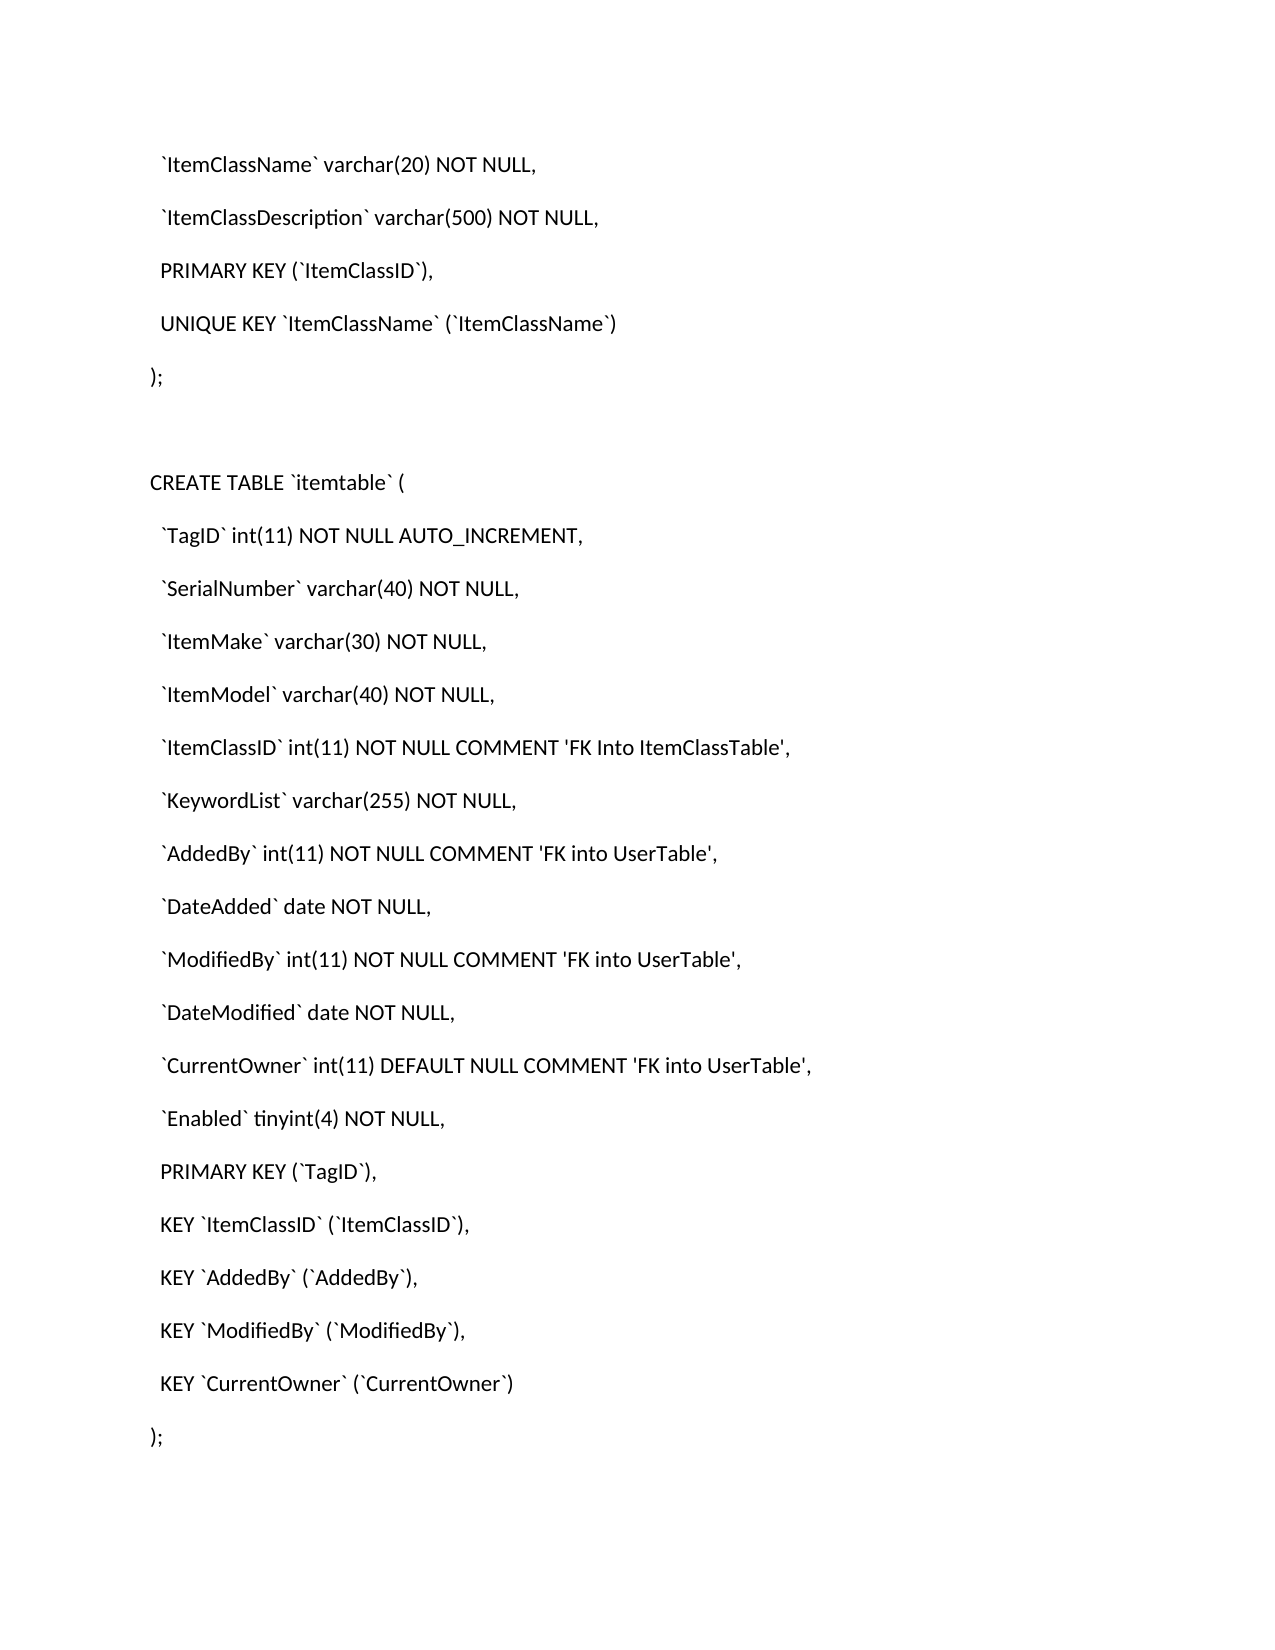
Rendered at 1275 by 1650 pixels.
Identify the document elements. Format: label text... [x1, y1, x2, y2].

text `DateModified` date NOT NULL, [150, 998, 1125, 1026]
text `ItemClassDescription` varchar(500) NOT NULL, [150, 203, 1125, 231]
text `SerialNumber` varchar(40) NOT NULL, [150, 574, 1125, 602]
text `ItemModel` varchar(40) NOT NULL, [150, 680, 1125, 708]
text `KeywordList` varchar(255) NOT NULL, [150, 786, 1125, 814]
text PRIMARY KEY (`TagID`), [150, 1157, 1125, 1185]
text `AddedBy` int(11) NOT NULL COMMENT 'FK into UserTable', [150, 839, 1125, 867]
text KEY `CurrentOwner` (`CurrentOwner`) [150, 1369, 1125, 1397]
text `CurrentOwner` int(11) DEFAULT NULL COMMENT 'FK into UserTable', [150, 1051, 1125, 1079]
text `ItemMake` varchar(30) NOT NULL, [150, 627, 1125, 655]
text `ItemClassName` varchar(20) NOT NULL, [150, 150, 1125, 178]
text PRIMARY KEY (`ItemClassID`), [150, 256, 1125, 284]
text CREATE TABLE `itemtable` ( [150, 468, 1125, 496]
text KEY `ModifiedBy` (`ModifiedBy`), [150, 1316, 1125, 1344]
text `ModifiedBy` int(11) NOT NULL COMMENT 'FK into UserTable', [150, 945, 1125, 973]
text KEY `AddedBy` (`AddedBy`), [150, 1263, 1125, 1291]
text ); [150, 362, 1125, 390]
text `ItemClassID` int(11) NOT NULL COMMENT 'FK Into ItemClassTable', [150, 733, 1125, 761]
text `DateAdded` date NOT NULL, [150, 892, 1125, 920]
text ); [150, 1422, 1125, 1451]
text KEY `ItemClassID` (`ItemClassID`), [150, 1210, 1125, 1238]
text UNIQUE KEY `ItemClassName` (`ItemClassName`) [150, 309, 1125, 337]
text `TagID` int(11) NOT NULL AUTO_INCREMENT, [150, 521, 1125, 549]
text `Enabled` tinyint(4) NOT NULL, [150, 1104, 1125, 1132]
